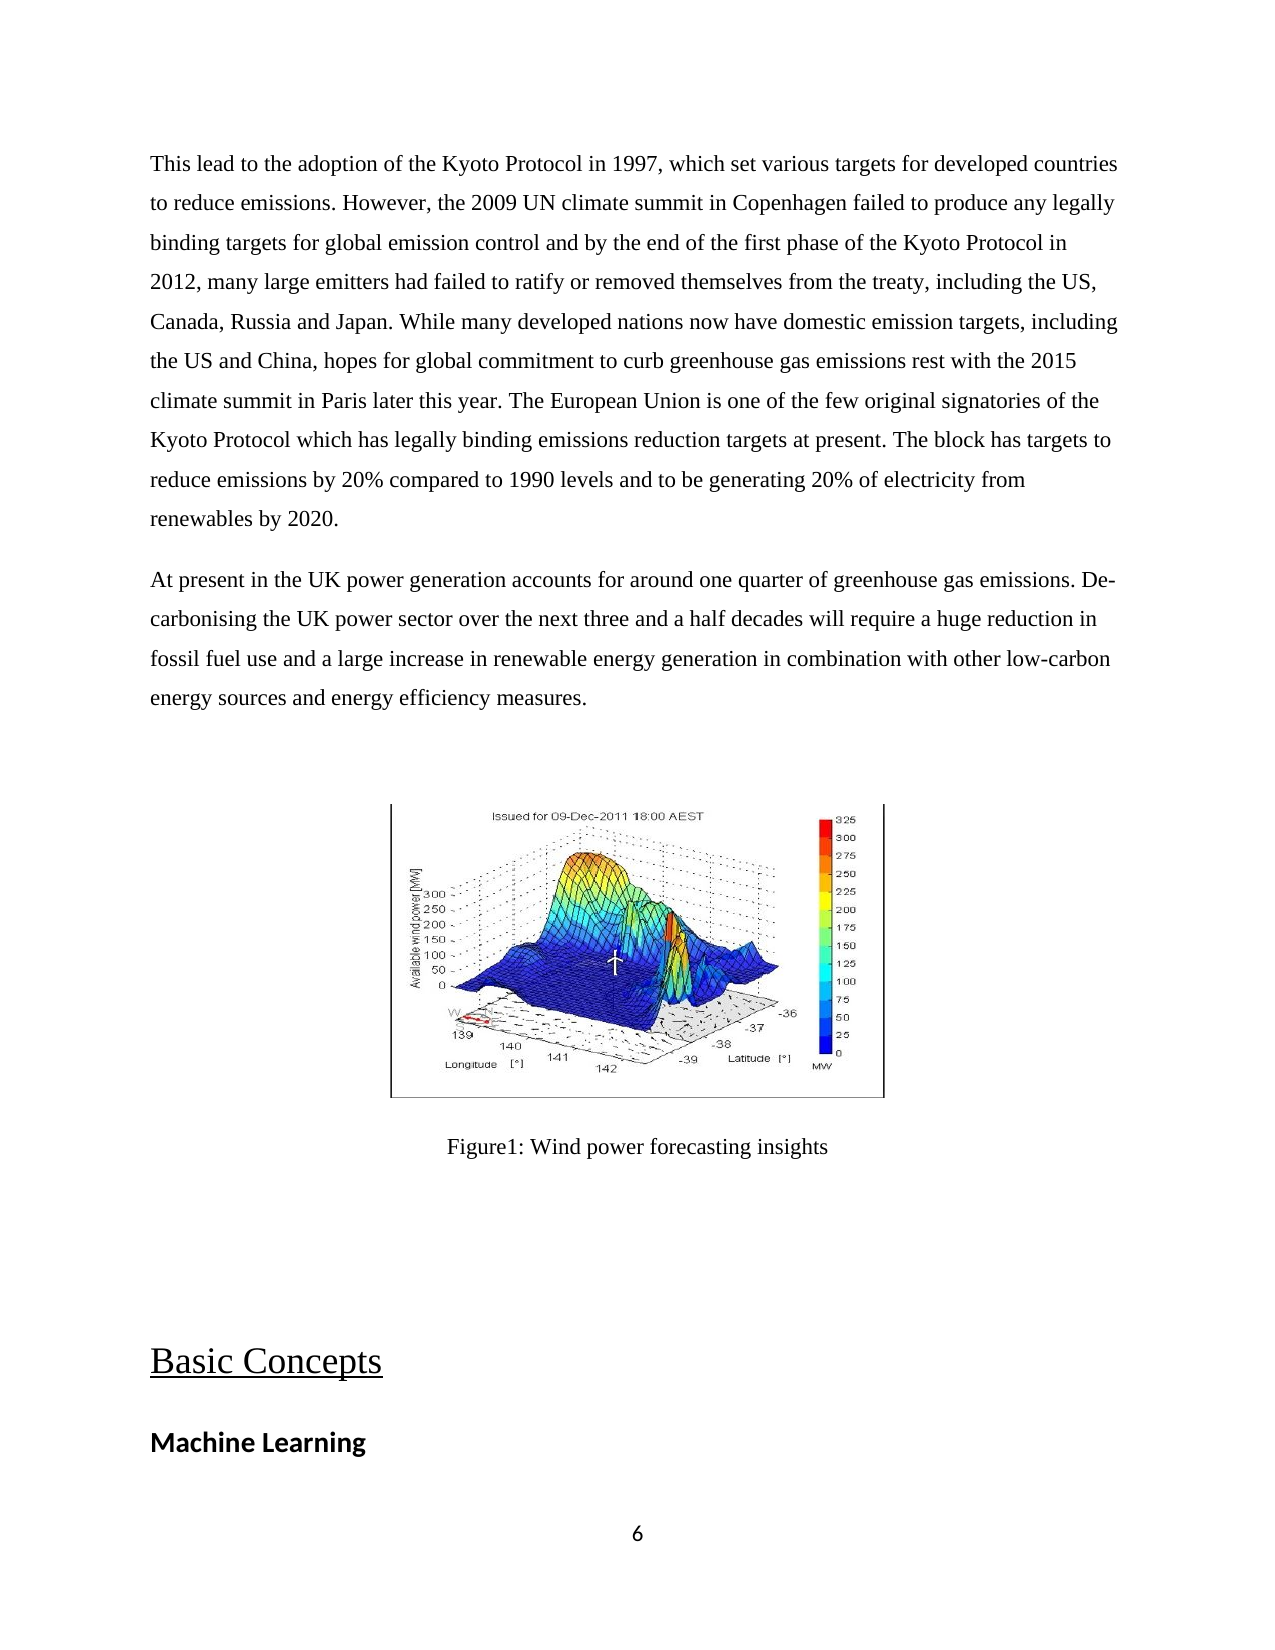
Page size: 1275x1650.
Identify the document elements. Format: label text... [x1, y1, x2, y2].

picture [390, 804, 885, 1098]
text At present in the UK power generation accounts for around one quarter of greenhouse gas emissions. De-carbonising the UK power sector over the next three and a half decades will require a huge reduction in fossil fuel use and a large increase in renewable energy generation in combination with other low-carbon energy sources and energy efficiency measures. [150, 566, 1125, 710]
text Basic Concepts [150, 1339, 1125, 1382]
text This lead to the adoption of the Kyoto Protocol in 1997, which set various targets for developed countries to reduce emissions. However, the 2009 UN climate summit in Copenhagen failed to produce any legally binding targets for global emission control and by the end of the first phase of the Kyoto Protocol in 2012, many large emitters had failed to ratify or removed themselves from the treaty, including the US, Canada, Russia and Japan. While many developed nations now have domestic emission targets, including the US and China, hopes for global commitment to curb greenhouse gas emissions rest with the 2015 climate summit in Paris later this year. The European Union is one of the few original signatories of the Kyoto Protocol which has legally binding emissions reduction targets at present. The block has targets to reduce emissions by 20% compared to 1990 levels and to be generating 20% of electricity from renewables by 2020. [150, 150, 1125, 532]
text Machine Learning [150, 1424, 1125, 1460]
text Figure1: Wind power forecasting insights [150, 1133, 1125, 1159]
